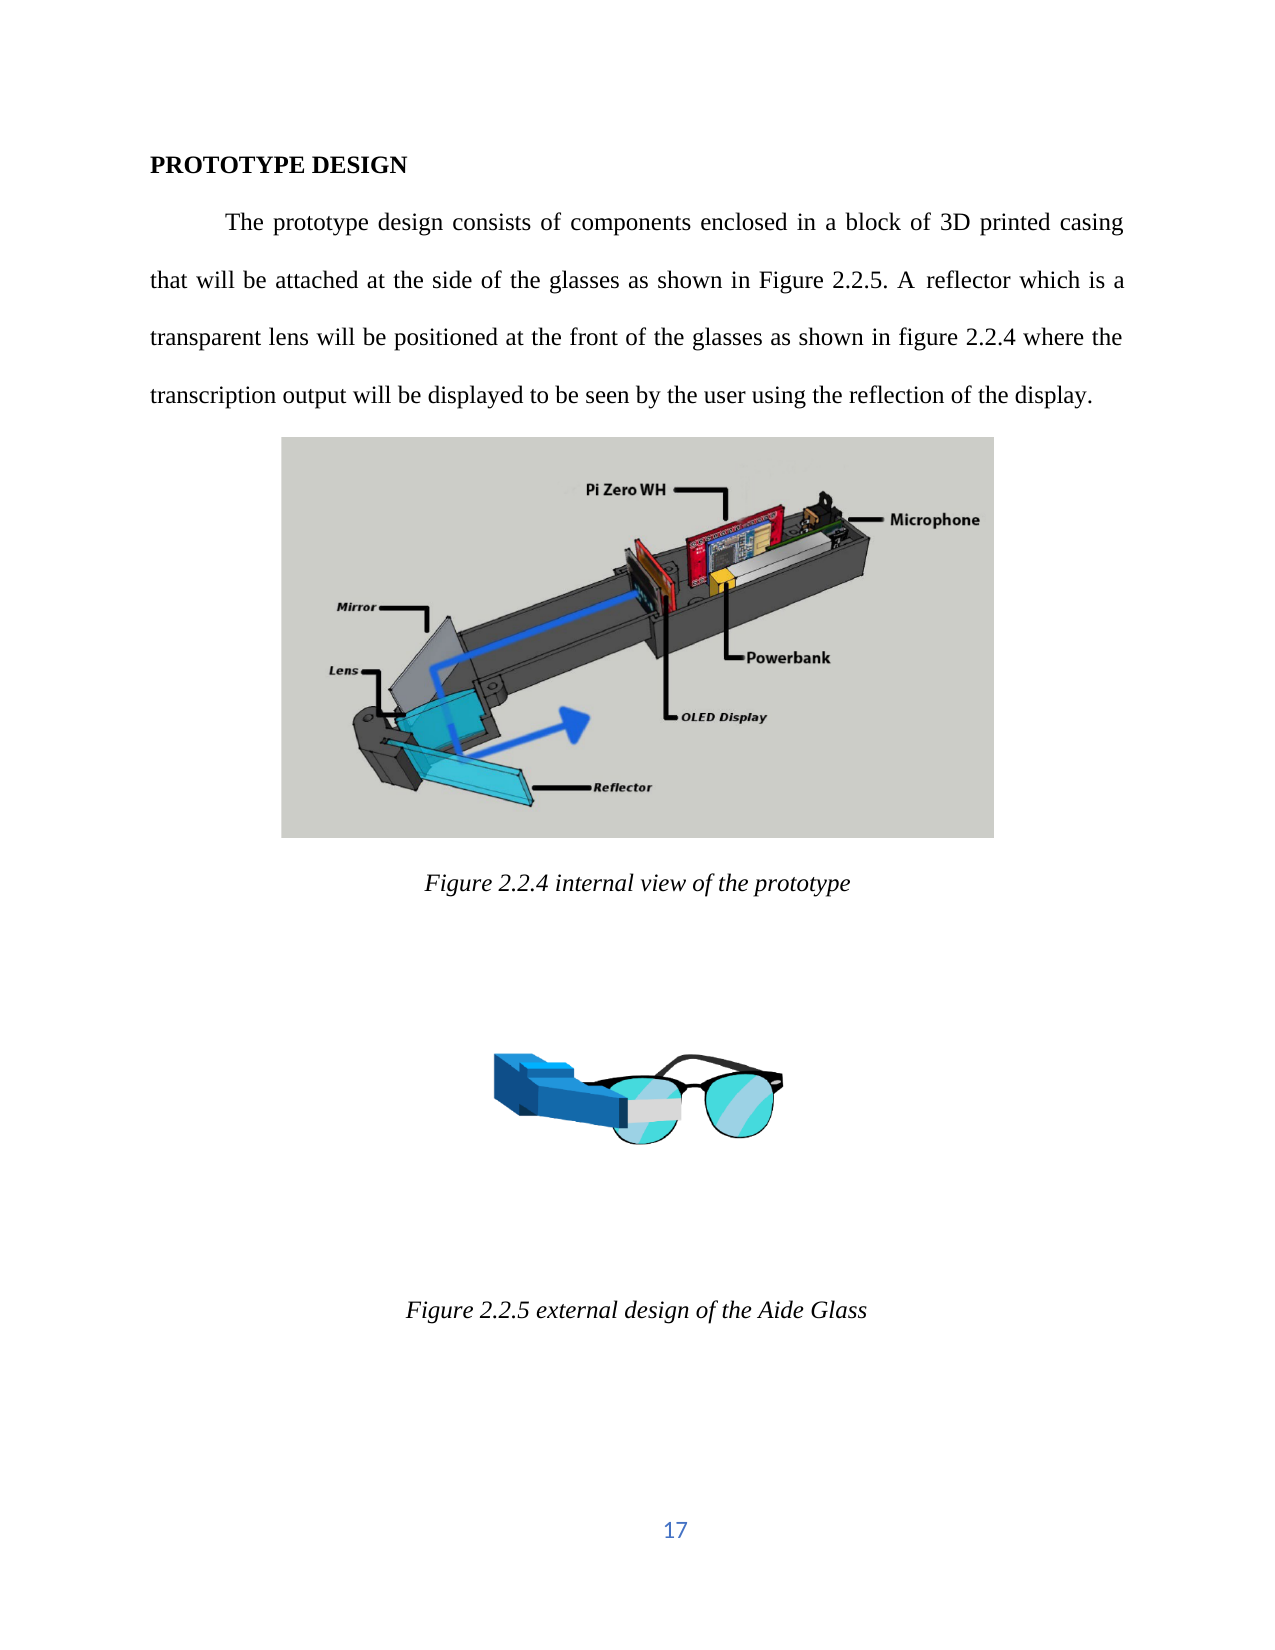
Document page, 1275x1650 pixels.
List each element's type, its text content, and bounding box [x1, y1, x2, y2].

text Figure 2.2. external design of the Aide Glass [150, 1295, 1125, 1324]
text Figure 2.2. internal view of the prototype [150, 868, 1125, 897]
picture [468, 925, 808, 1265]
text PROTOTYPE DESIGN [150, 150, 1125, 179]
picture [281, 437, 994, 838]
text The prototype design consists of components enclosed in a block of 3D printed casing that will be attached at the side of the glasses as shown in Figure 2.2.. A will be positioned at the front of the glasses as shown in figure 2.2. where the transcription output will be displayed to be seen by the user using the reflection of the display. [150, 207, 1125, 409]
